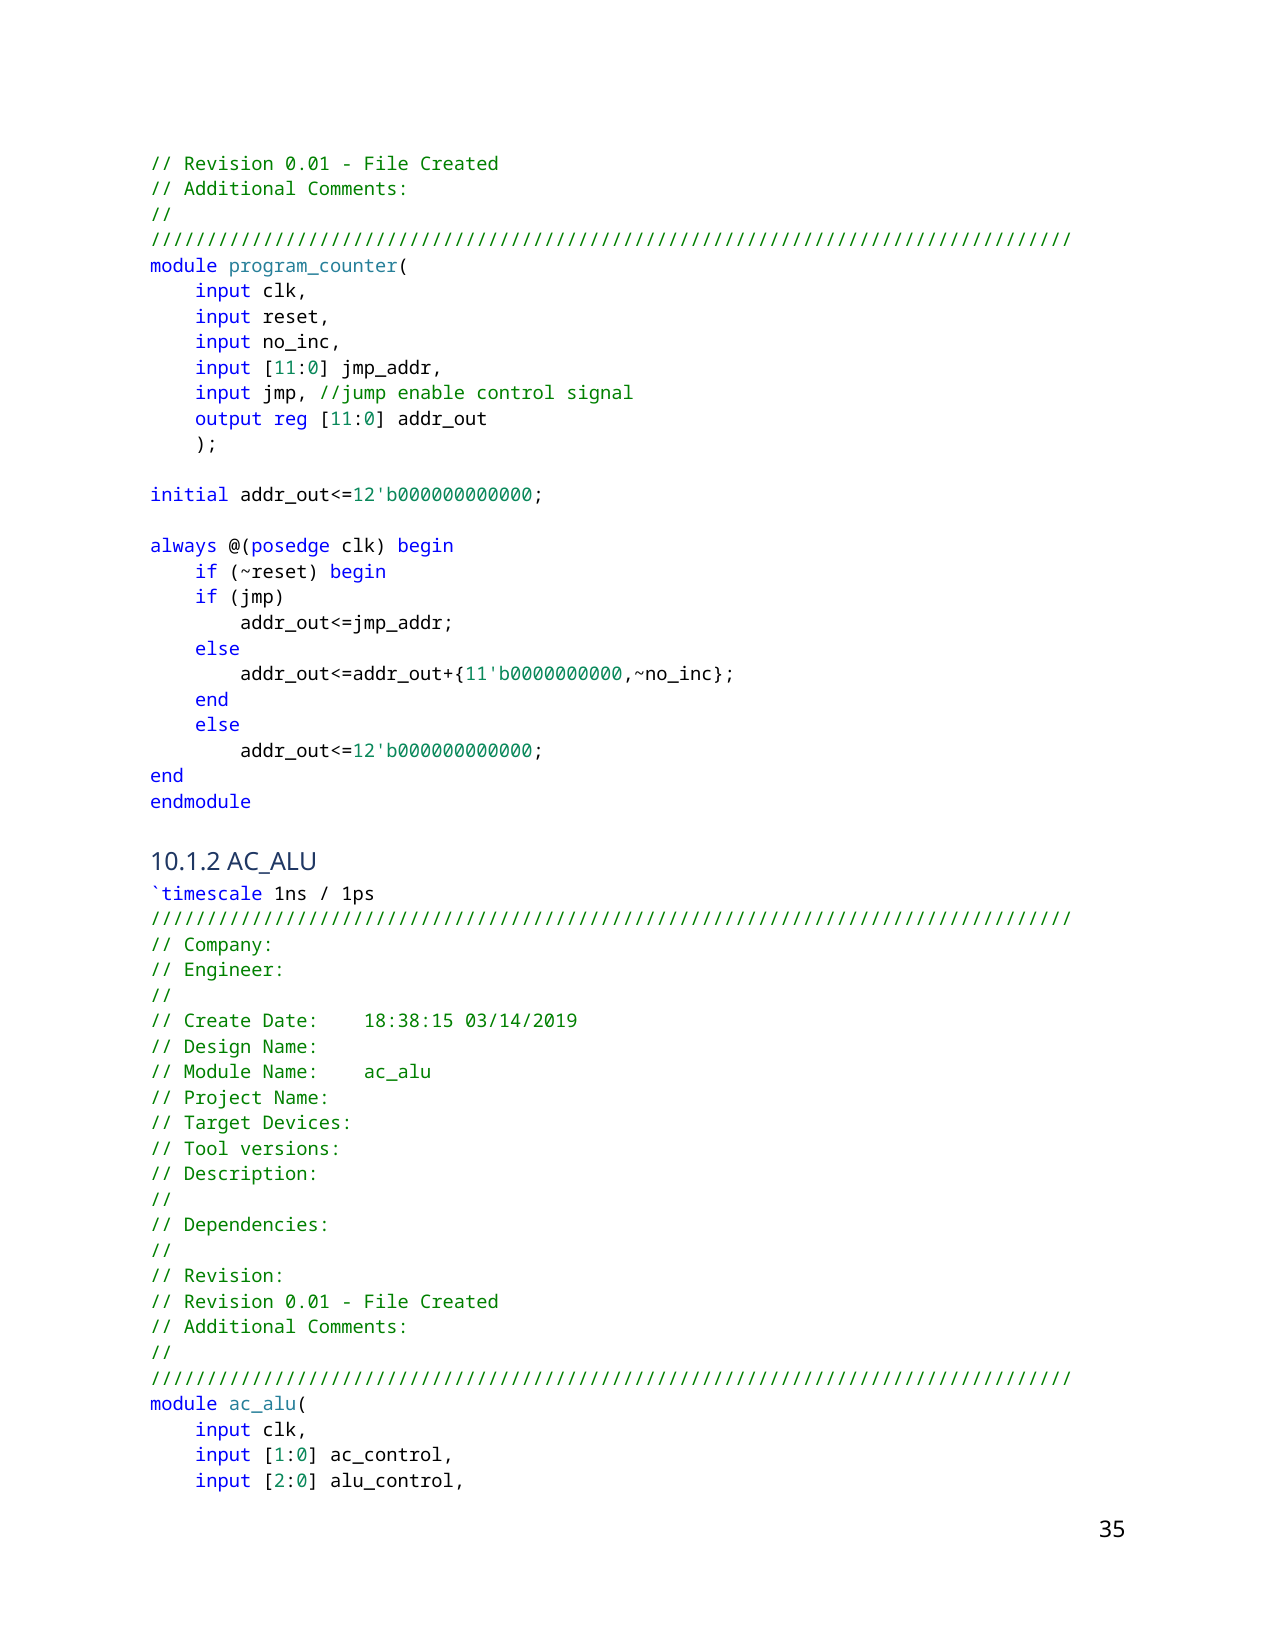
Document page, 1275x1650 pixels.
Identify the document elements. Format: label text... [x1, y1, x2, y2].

text // Dependencies: [150, 1212, 1125, 1237]
text // [150, 982, 1125, 1008]
text input no_inc, [150, 329, 1125, 354]
text output reg [11:0] addr_out [150, 405, 1125, 431]
text input [11:0] jmp_addr, [150, 354, 1125, 380]
text // Description: [150, 1161, 1125, 1186]
text // Additional Comments: [150, 1314, 1125, 1339]
text always @(posedge clk) begin [150, 533, 1125, 558]
text input jmp, //jump enable control signal [150, 380, 1125, 405]
text endmodule [150, 788, 1125, 813]
text // Target Devices: [150, 1110, 1125, 1135]
text // Tool versions: [150, 1135, 1125, 1161]
text // [150, 1237, 1125, 1263]
text // Revision 0.01 - File Created [150, 1288, 1125, 1314]
text if (jmp) [150, 584, 1125, 609]
text input clk, [150, 1416, 1125, 1441]
text // [150, 1339, 1125, 1365]
text `timescale 1ns / 1ps [150, 880, 1125, 906]
text module ac_alu( [150, 1390, 1125, 1416]
text // Project Name: [150, 1084, 1125, 1110]
text addr_out<=addr_out+{11'b0000000000,~no_inc}; [150, 660, 1125, 686]
text ////////////////////////////////////////////////////////////////////////////////// [150, 906, 1125, 931]
subtitle 10.1.2 AC_ALU [150, 843, 1125, 877]
text input clk, [150, 278, 1125, 303]
text end [150, 762, 1125, 788]
text else [150, 635, 1125, 660]
text if (~reset) begin [150, 558, 1125, 584]
text input [1:0] ac_control, [150, 1441, 1125, 1467]
text // Additional Comments: [150, 176, 1125, 201]
text // Revision: [150, 1263, 1125, 1288]
text // Design Name: [150, 1033, 1125, 1059]
text // Revision 0.01 - File Created [150, 150, 1125, 176]
text // [150, 1186, 1125, 1212]
text // Module Name: ac_alu [150, 1059, 1125, 1084]
text end [150, 686, 1125, 711]
text ////////////////////////////////////////////////////////////////////////////////// [150, 1365, 1125, 1390]
text initial addr_out<=12'b000000000000; [150, 482, 1125, 507]
text input [2:0] alu_control, [150, 1467, 1125, 1492]
text ); [150, 431, 1125, 456]
text // Company: [150, 931, 1125, 957]
text module program_counter( [150, 252, 1125, 278]
text // [150, 201, 1125, 227]
text addr_out<=jmp_addr; [150, 609, 1125, 635]
text ////////////////////////////////////////////////////////////////////////////////// [150, 227, 1125, 252]
text else [150, 711, 1125, 737]
text input reset, [150, 303, 1125, 329]
text // Engineer: [150, 957, 1125, 982]
text addr_out<=12'b000000000000; [150, 737, 1125, 762]
text // Create Date: 18:38:15 03/14/2019 [150, 1008, 1125, 1033]
